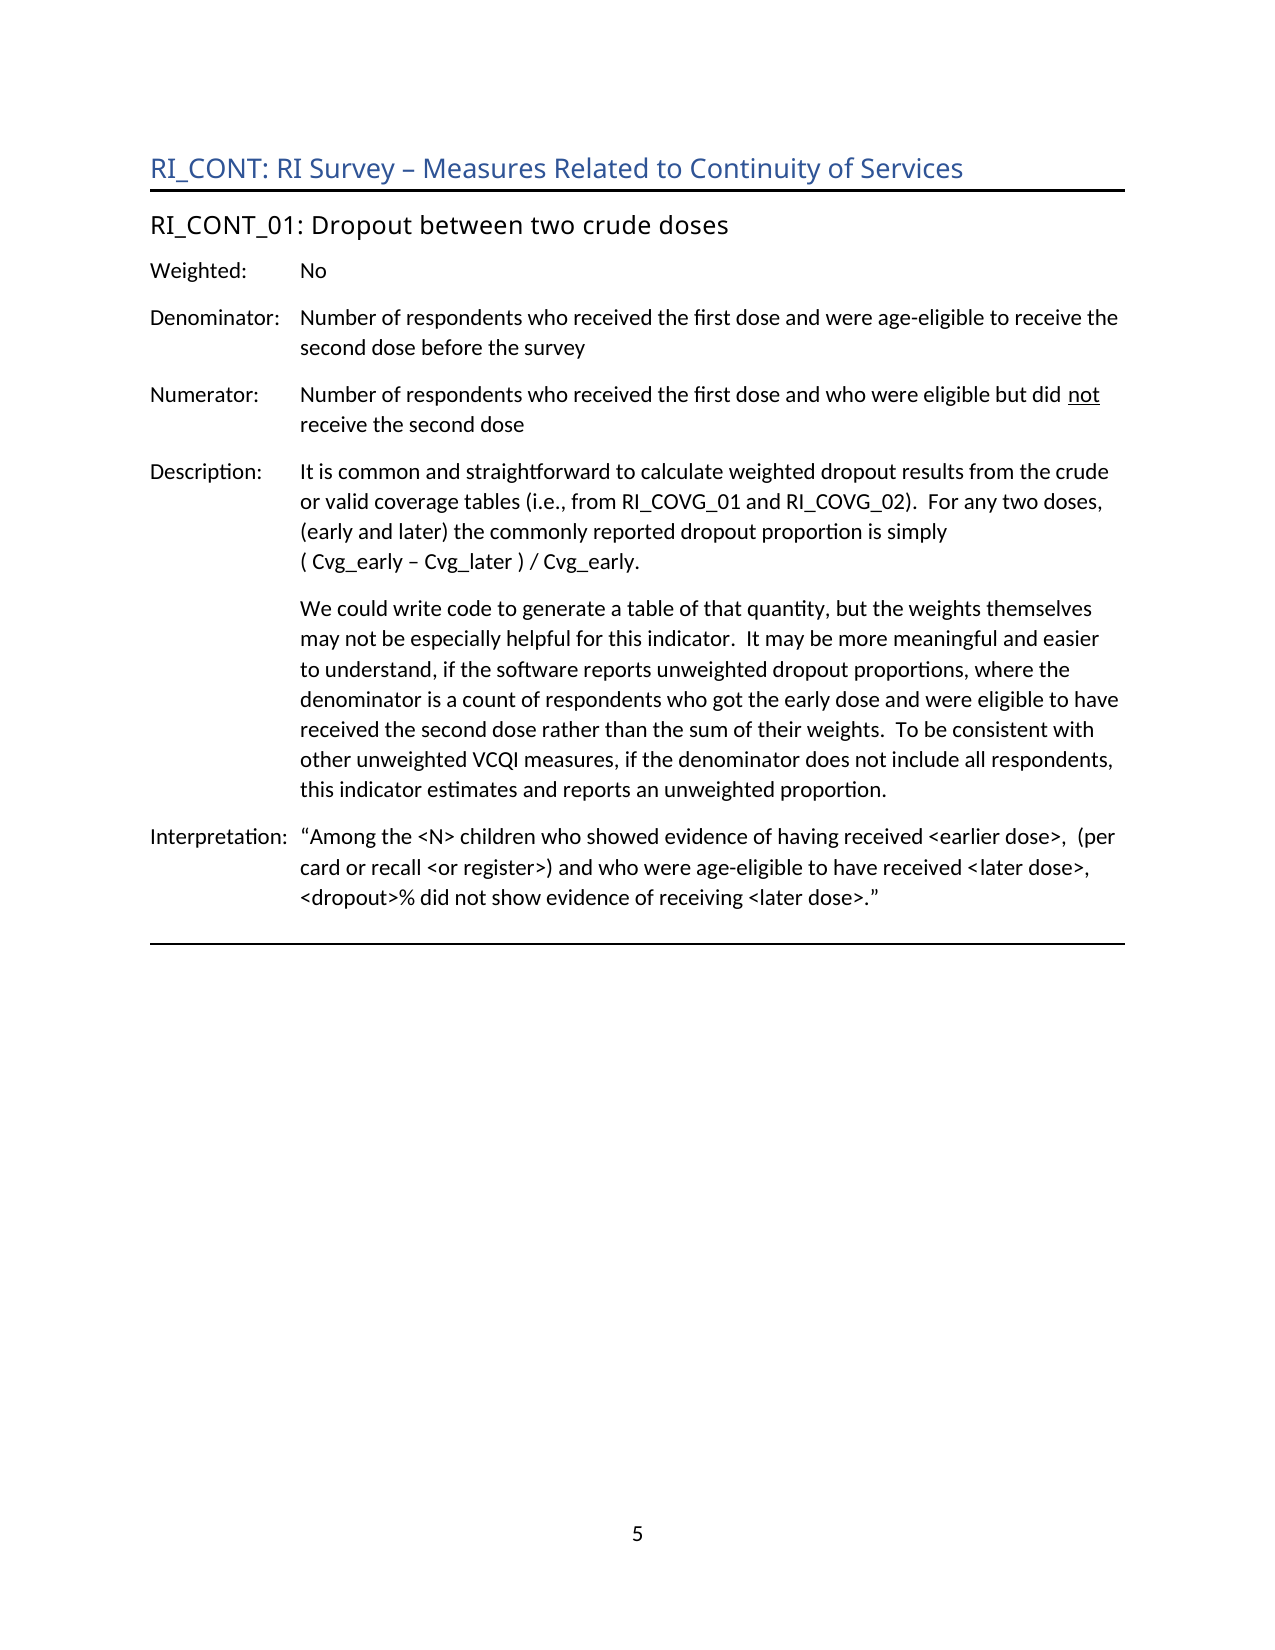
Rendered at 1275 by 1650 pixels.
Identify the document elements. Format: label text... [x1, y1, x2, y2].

subtitle RI_CONT_01: Dropout between two crude doses [150, 207, 1125, 242]
text Numerator: Number of respondents who received the first dose and who were eligible but did not receive the second dose [150, 380, 1125, 438]
subtitle RI_CONT: RI Survey – Measures Related to Continuity of Services [150, 150, 1125, 189]
text Interpretation: “Among the <N> children who showed evidence of having received <earlier dose>, (per card or recall <or register>) and who were age-eligible to have received <later dose>, <dropout>% did not show evidence of receiving <later dose>.” [150, 822, 1125, 911]
text Denominator: Number of respondents who received the first dose and were age-eligible to receive the second dose before the survey [150, 303, 1125, 361]
text We could write code to generate a table of that quantity, but the weights themselves may not be especially helpful for this indicator. It may be more meaningful and easier to understand, if the software reports unweighted dropout proportions, where the denominator is a count of respondents who got the early dose and were eligible to have received the second dose rather than the sum of their weights. To be consistent with other unweighted VCQI measures, if the denominator does not include all respondents, this indicator estimates and reports an unweighted proportion. [150, 594, 1125, 803]
text Description: It is common and straightforward to calculate weighted dropout results from the crude or valid coverage tables (i.e., from RI_COVG_01 and RI_COVG_02). For any two doses, (early and later) the commonly reported dropout proportion is simply ( Cvg_early – Cvg_later ) / Cvg_early. [150, 457, 1125, 575]
text Weighted: No [150, 256, 1125, 284]
